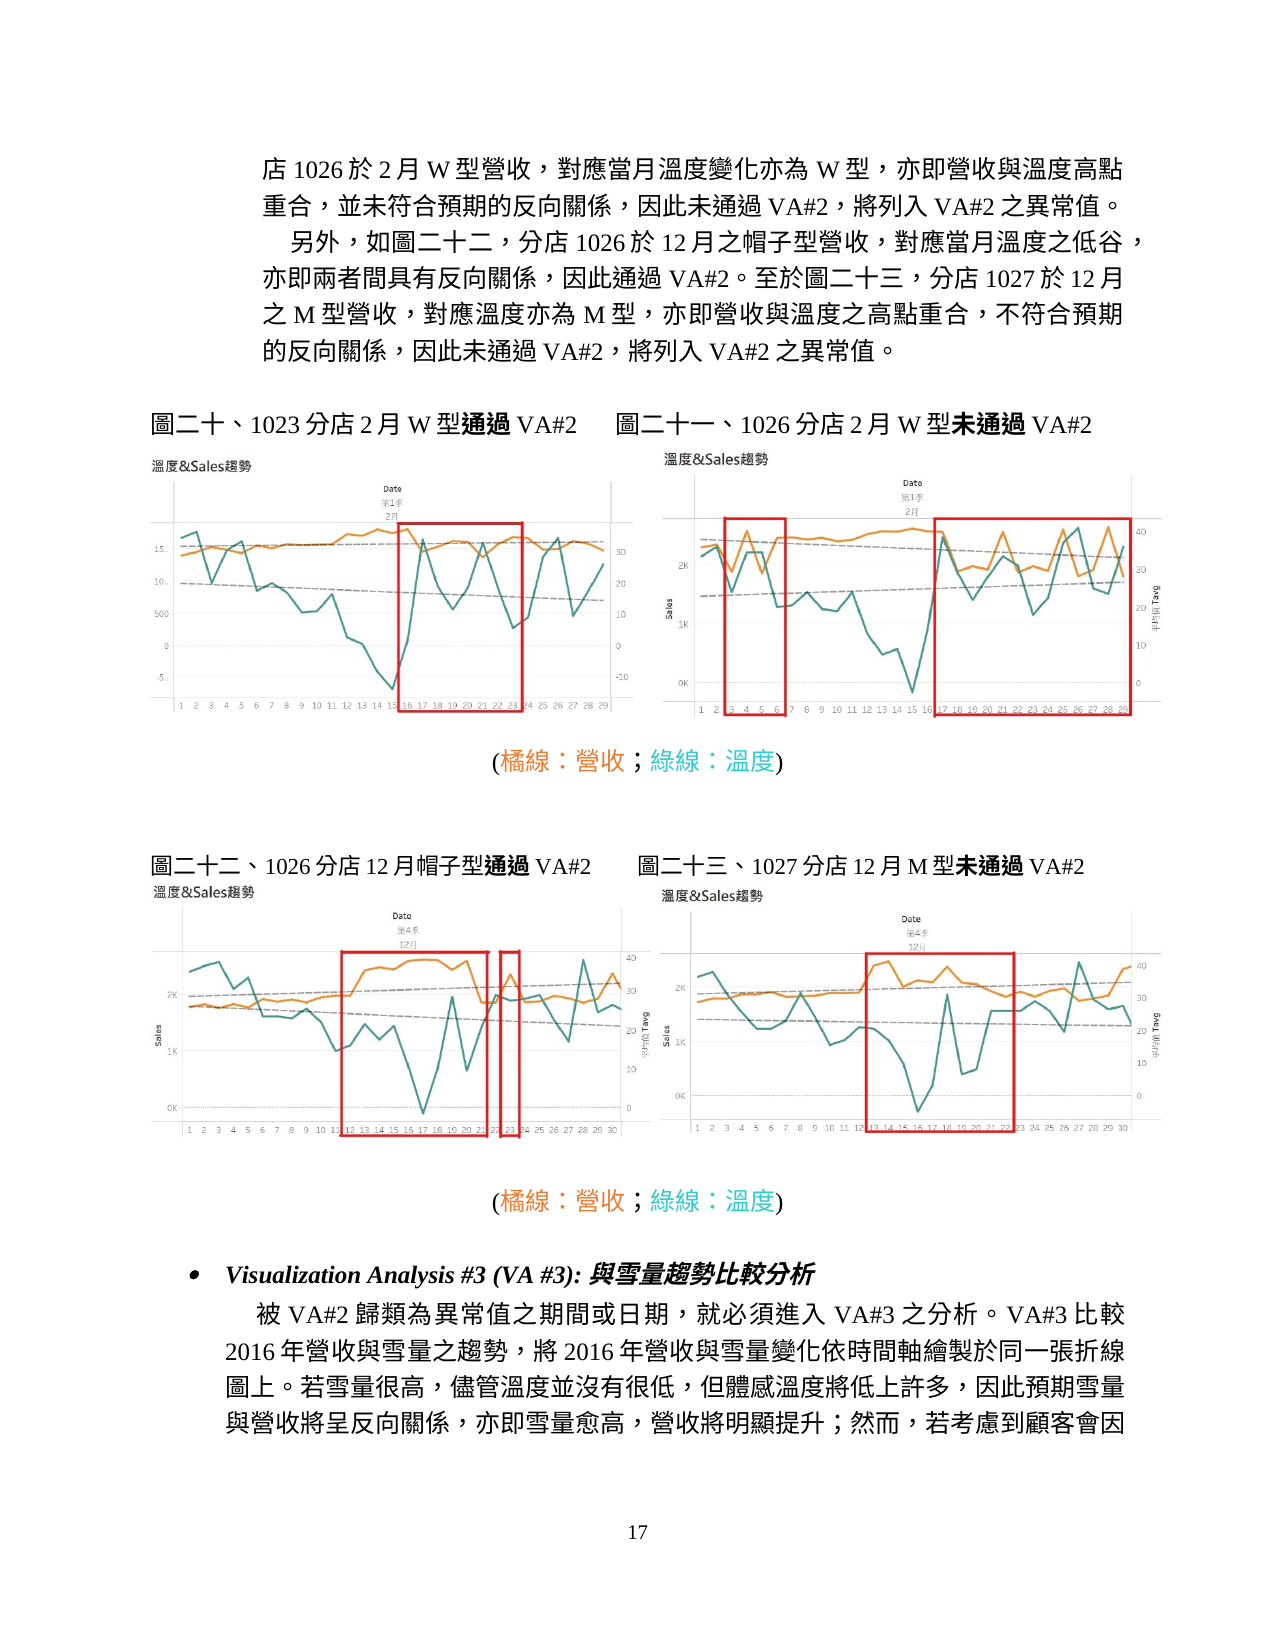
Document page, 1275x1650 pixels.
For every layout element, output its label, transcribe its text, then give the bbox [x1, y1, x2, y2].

text (橘線：營收；綠線：溫度) [150, 1181, 1125, 1217]
picture [660, 446, 1172, 718]
text 圖二十、1023分店2月W型通過VA#2 圖二十一、1026分店2月W型未通過VA#2 [150, 404, 1125, 441]
text (橘線：營收；綠線：溫度) [150, 741, 1125, 777]
list Visualization Analysis #3 (VA #3): 與雪量趨勢比較分析 [187, 1254, 1125, 1291]
picture [150, 454, 634, 713]
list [262, 150, 1125, 222]
picture [150, 878, 651, 1139]
picture [657, 883, 1164, 1133]
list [225, 1295, 1125, 1440]
list 另外，如圖二十二，分店1026於12月之帽子型營收，對應當月溫度之低谷，亦即兩者間具有反向關係，因此通過VA#2。至於圖二十三，分店1027於12月之M型營收，對應溫度亦為M型，亦即營收與溫度之高點重合，不符合預期的反向關係，因此未通過VA#2，將列入VA#2之異常值。 [262, 222, 1125, 367]
text 圖二十二、1026分店12月帽子型通過VA#2 圖二十三、1027分店12月M型未通過VA#2 [150, 847, 1125, 881]
